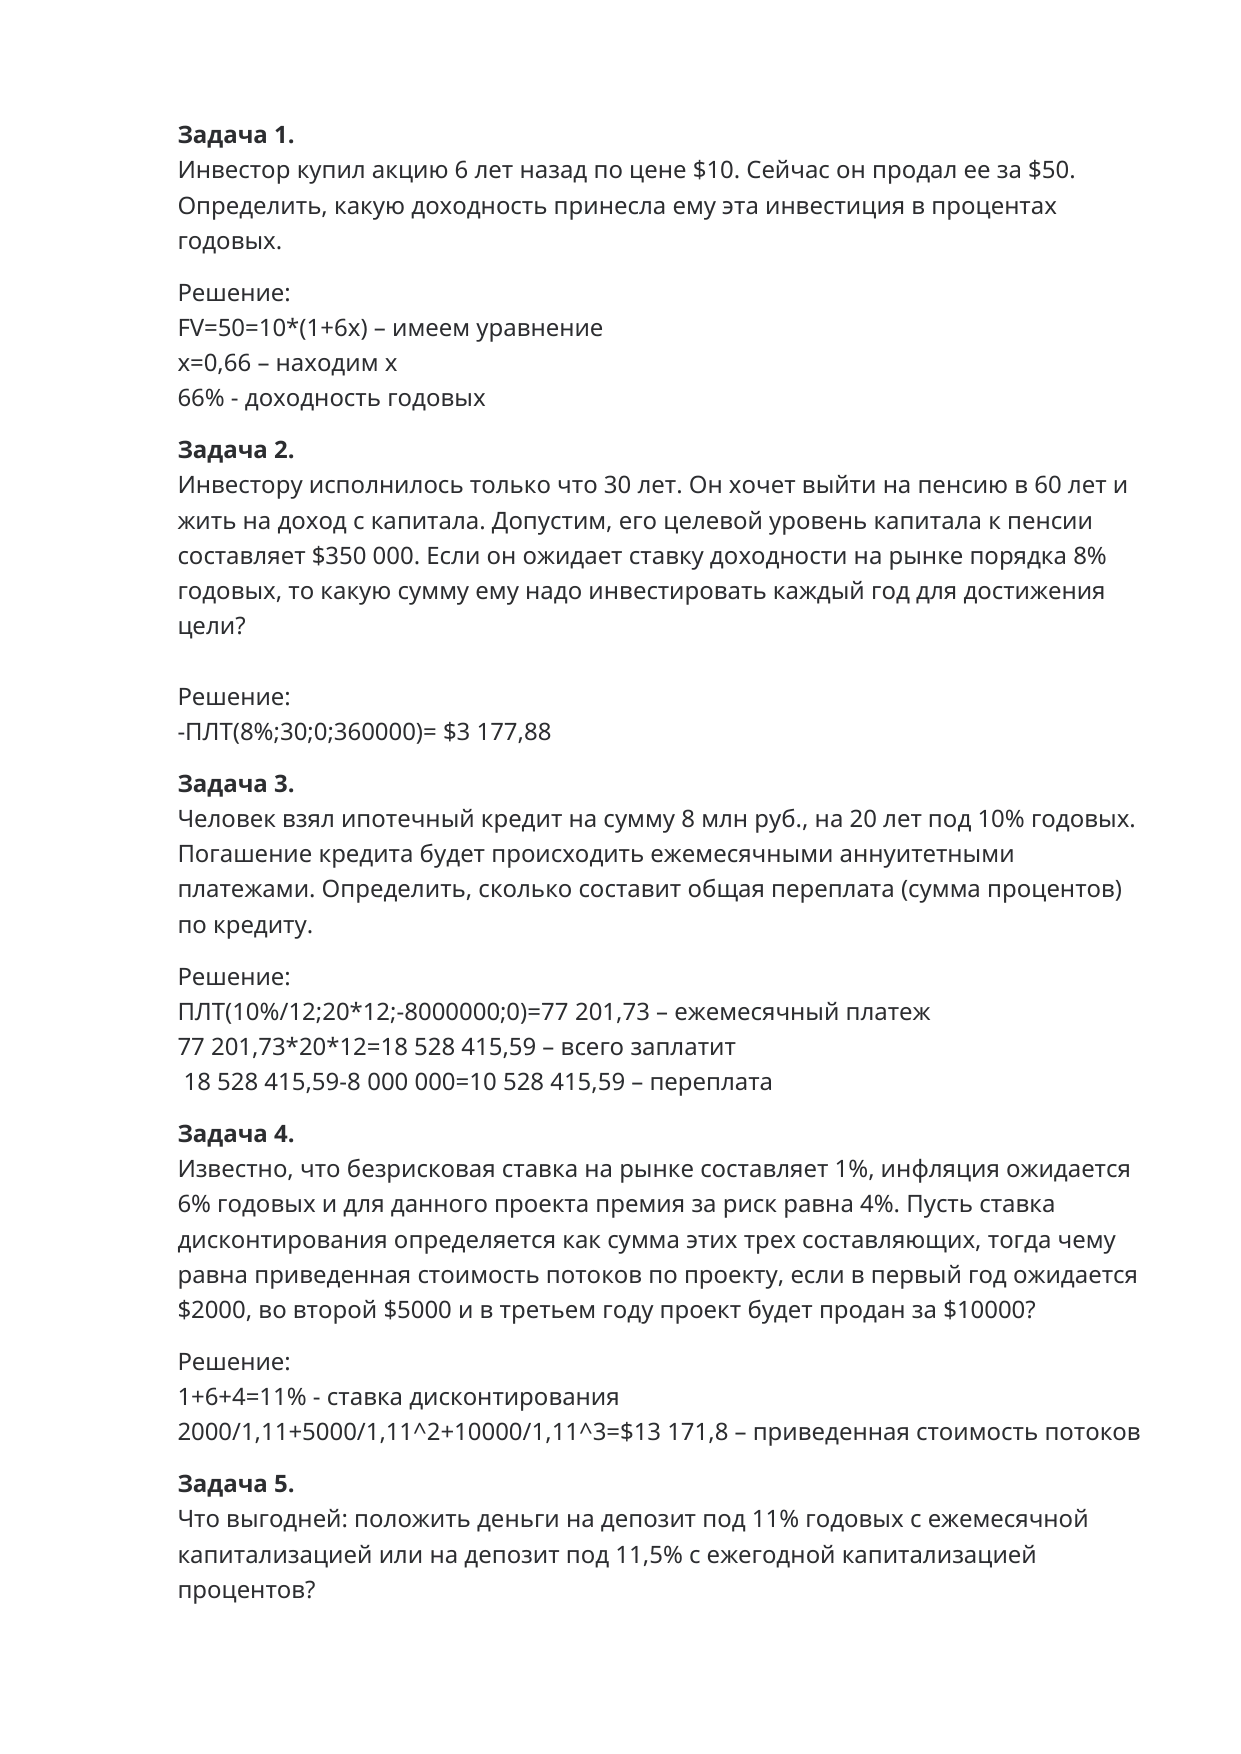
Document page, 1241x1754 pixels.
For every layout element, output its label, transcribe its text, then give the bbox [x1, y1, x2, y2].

text Задача 1. Инвестор купил акцию 6 лет назад по цене $10. Сейчас он продал ее за $50. Определить, какую доходность принесла ему эта инвестиция в процентах годовых. [177, 118, 1152, 256]
text Задача 2. Инвестору исполнилось только что 30 лет. Он хочет выйти на пенсию в 60 лет и жить на доход с капитала. Допустим, его целевой уровень капитала к пенсии составляет $350 000. Если он ожидает ставку доходности на рынке порядка 8% годовых, то какую сумму ему надо инвестировать каждый год для достижения цели? Решение: -ПЛТ(8%;30;0;360000)= $3 177,88 [177, 433, 1152, 747]
text Задача 4. Известно, что безрисковая ставка на рынке составляет 1%, инфляция ожидается 6% годовых и для данного проекта премия за риск равна 4%. Пусть ставка дисконтирования определяется как сумма этих трех составляющих, тогда чему равна приведенная стоимость потоков по проекту, если в первый год ожидается $2000, во второй $5000 и в третьем году проект будет продан за $10000? [177, 1117, 1152, 1326]
text Решение: 1+6+4=11% - ставка дисконтирования 2000/1,11+5000/1,11^2+10000/1,11^3=$13 171,8 – приведенная стоимость потоков [177, 1345, 1152, 1448]
text Задача 3. Человек взял ипотечный кредит на сумму 8 млн руб., на 20 лет под 10% годовых. Погашение кредита будет происходить ежемесячными аннуитетными платежами. Определить, сколько составит общая переплата (сумма процентов) по кредиту. [177, 767, 1152, 940]
text Задача 5. Что выгодней: положить деньги на депозит под 11% годовых с ежемесячной капитализацией или на депозит под 11,5% с ежегодной капитализацией процентов? [177, 1467, 1152, 1605]
text Решение: ПЛТ(10%/12;20*12;-8000000;0)=77 201,73 – ежемесячный платеж 77 201,73*20*12=18 528 415,59 – всего заплатит 18 528 415,59-8 000 000=10 528 415,59 – переплата [177, 959, 1152, 1098]
text Решение: FV=50=10*(1+6x) – имеем уравнение x=0,66 – находим х 66% - доходность годовых [177, 276, 1152, 414]
